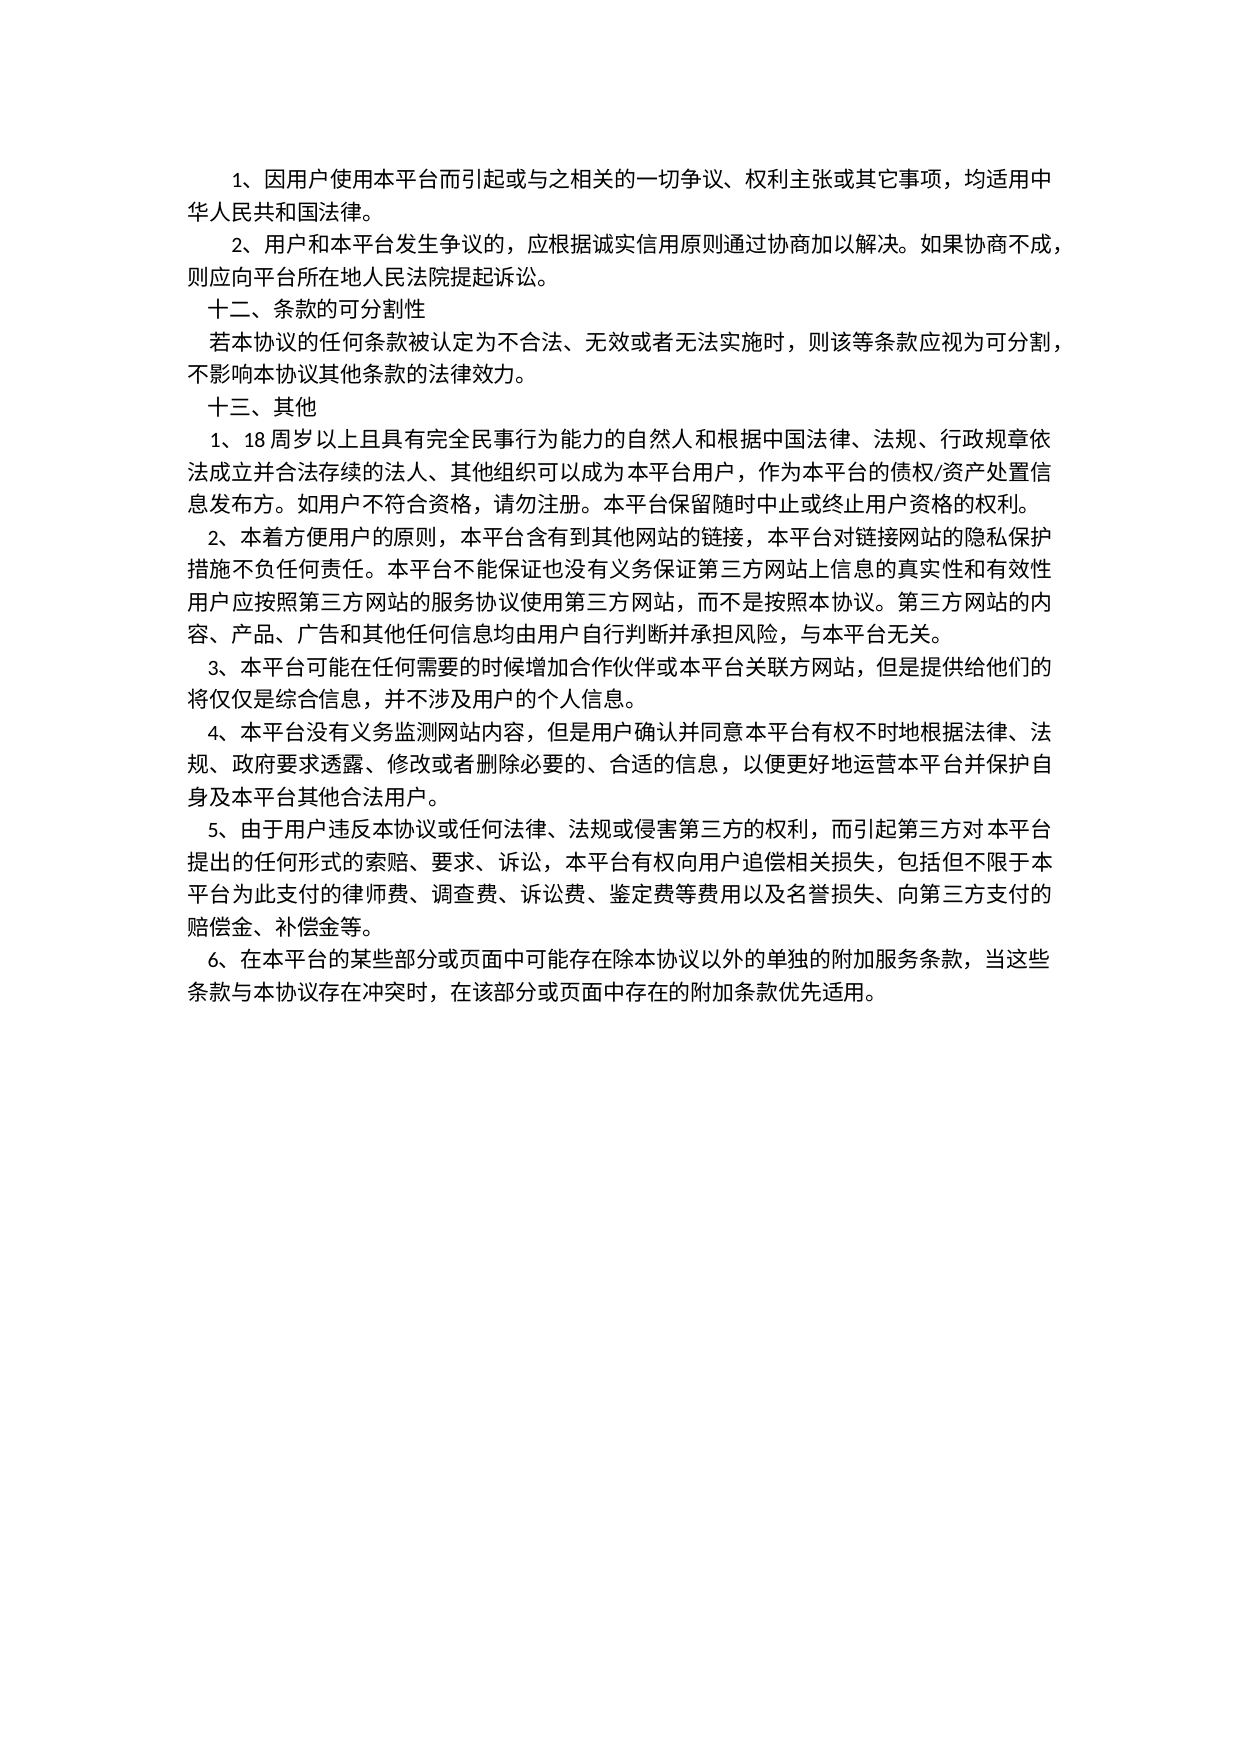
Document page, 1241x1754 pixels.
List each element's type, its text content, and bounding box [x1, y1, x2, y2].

text 若本协议的任何条款被认定为不合法、无效或者无法实施时，则该等条款应视为可分割，不影响本协议其他条款的法律效力。 [187, 324, 1053, 389]
text 2、用户和本平台发生争议的，应根据诚实信用原则通过协商加以解决。如果协商不成，则应向平台所在地人民法院提起诉讼。 [187, 227, 1053, 292]
text 3、本平台可能在任何需要的时候增加合作伙伴或本平台关联方网站，但是提供给他们的将仅仅是综合信息，并不涉及用户的个人信息。 [187, 649, 1053, 714]
text 十三、其他 [187, 389, 1053, 422]
text 1、因用户使用本平台而引起或与之相关的一切争议、权利主张或其它事项，均适用中华人民共和国法律。 [187, 162, 1053, 227]
text 1、18周岁以上且具有完全民事行为能力的自然人和根据中国法律、法规、行政规章依法成立并合法存续的法人、其他组织可以成为本平台用户，作为本平台的债权/资产处置信息发布方。如用户不符合资格，请勿注册。本平台保留随时中止或终止用户资格的权利。 [187, 422, 1053, 519]
text 6、在本平台的某些部分或页面中可能存在除本协议以外的单独的附加服务条款，当这些条款与本协议存在冲突时，在该部分或页面中存在的附加条款优先适用。 [187, 942, 1053, 1007]
text 十二、条款的可分割性 [187, 292, 1053, 324]
text 5、由于用户违反本协议或任何法律、法规或侵害第三方的权利，而引起第三方对本平台提出的任何形式的索赔、要求、诉讼，本平台有权向用户追偿相关损失，包括但不限于本平台为此支付的律师费、调查费、诉讼费、鉴定费等费用以及名誉损失、向第三方支付的赔偿金、补偿金等。 [187, 812, 1053, 942]
text 4、本平台没有义务监测网站内容，但是用户确认并同意本平台有权不时地根据法律、法规、政府要求透露、修改或者删除必要的、合适的信息，以便更好地运营本平台并保护自身及本平台其他合法用户。 [187, 714, 1053, 812]
text 2、本着方便用户的原则，本平台含有到其他网站的链接，本平台对链接网站的隐私保护措施不负任何责任。本平台不能保证也没有义务保证第三方网站上信息的真实性和有效性。用户应按照第三方网站的服务协议使用第三方网站，而不是按照本协议。第三方网站的内容、产品、广告和其他任何信息均由用户自行判断并承担风险，与本平台无关。 [187, 519, 1053, 649]
